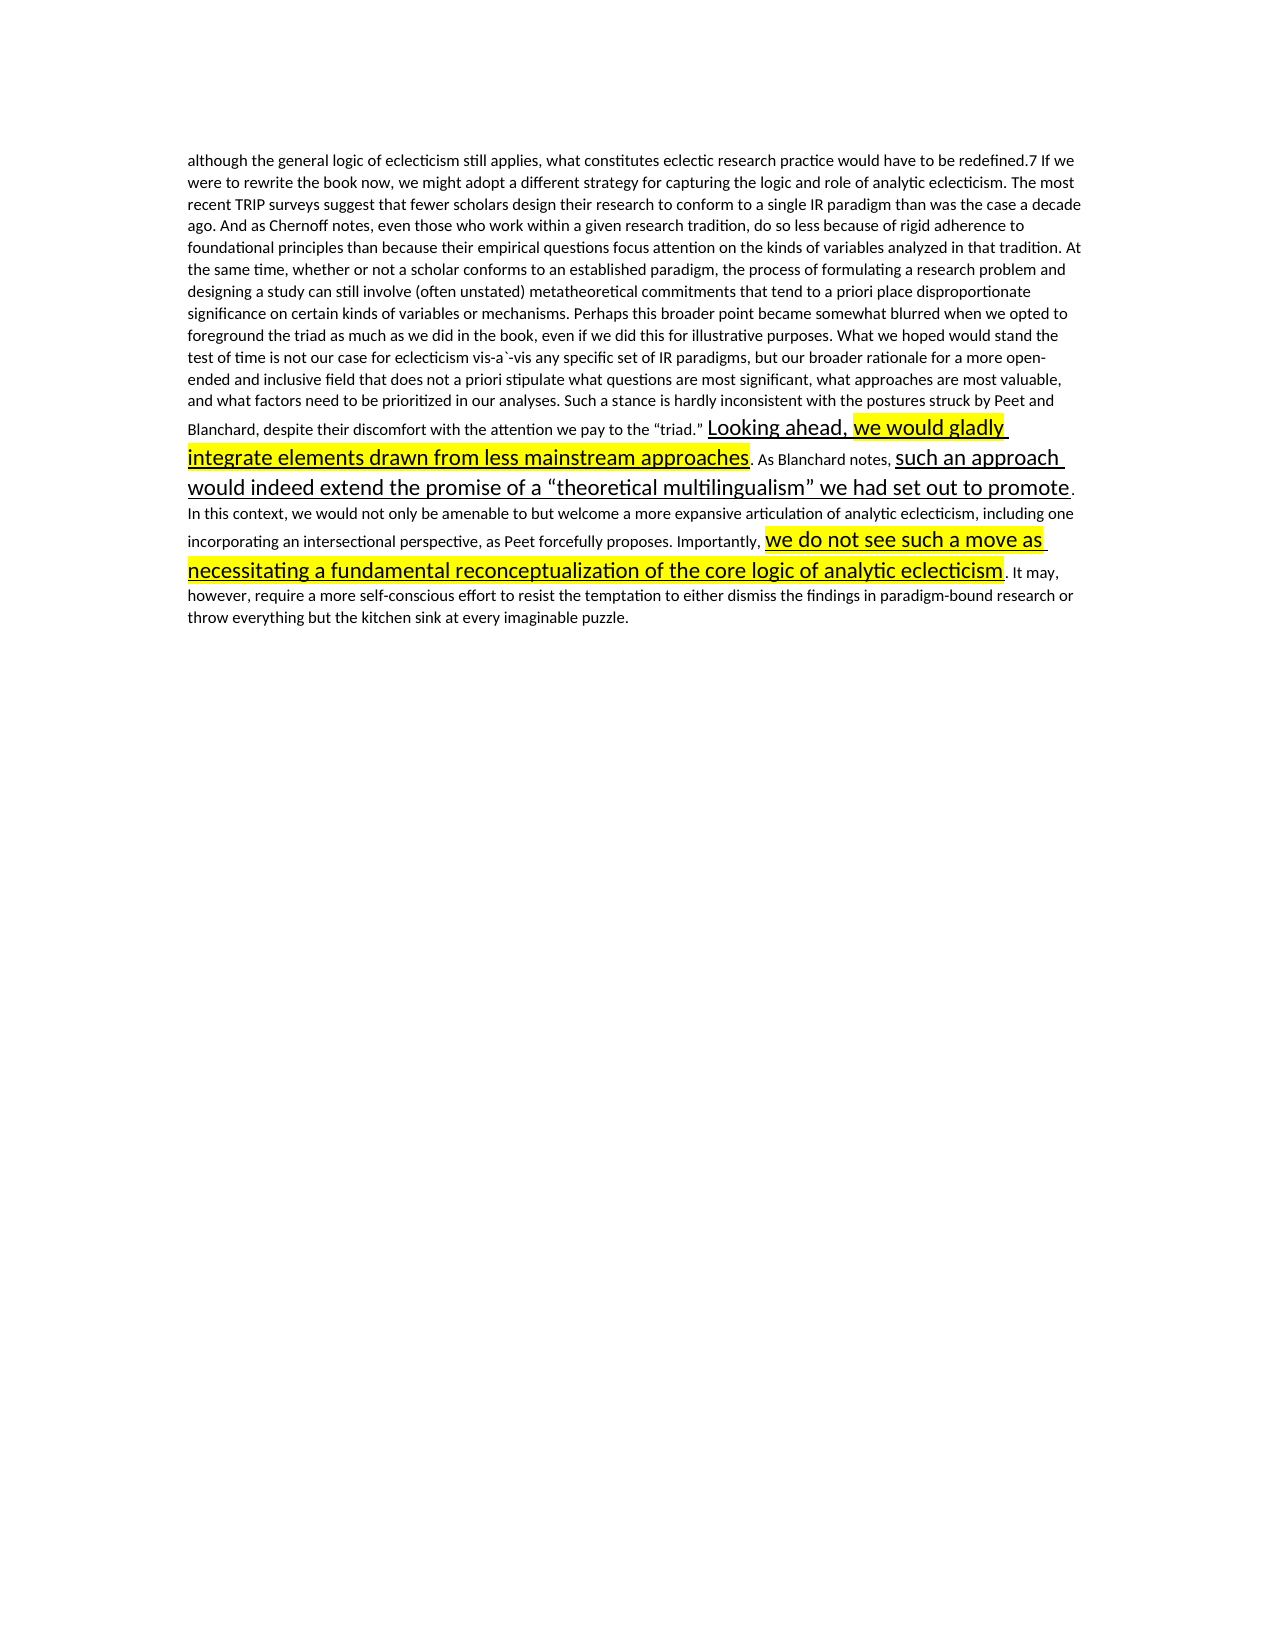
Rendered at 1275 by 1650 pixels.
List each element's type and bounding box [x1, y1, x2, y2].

text [187, 150, 1087, 628]
